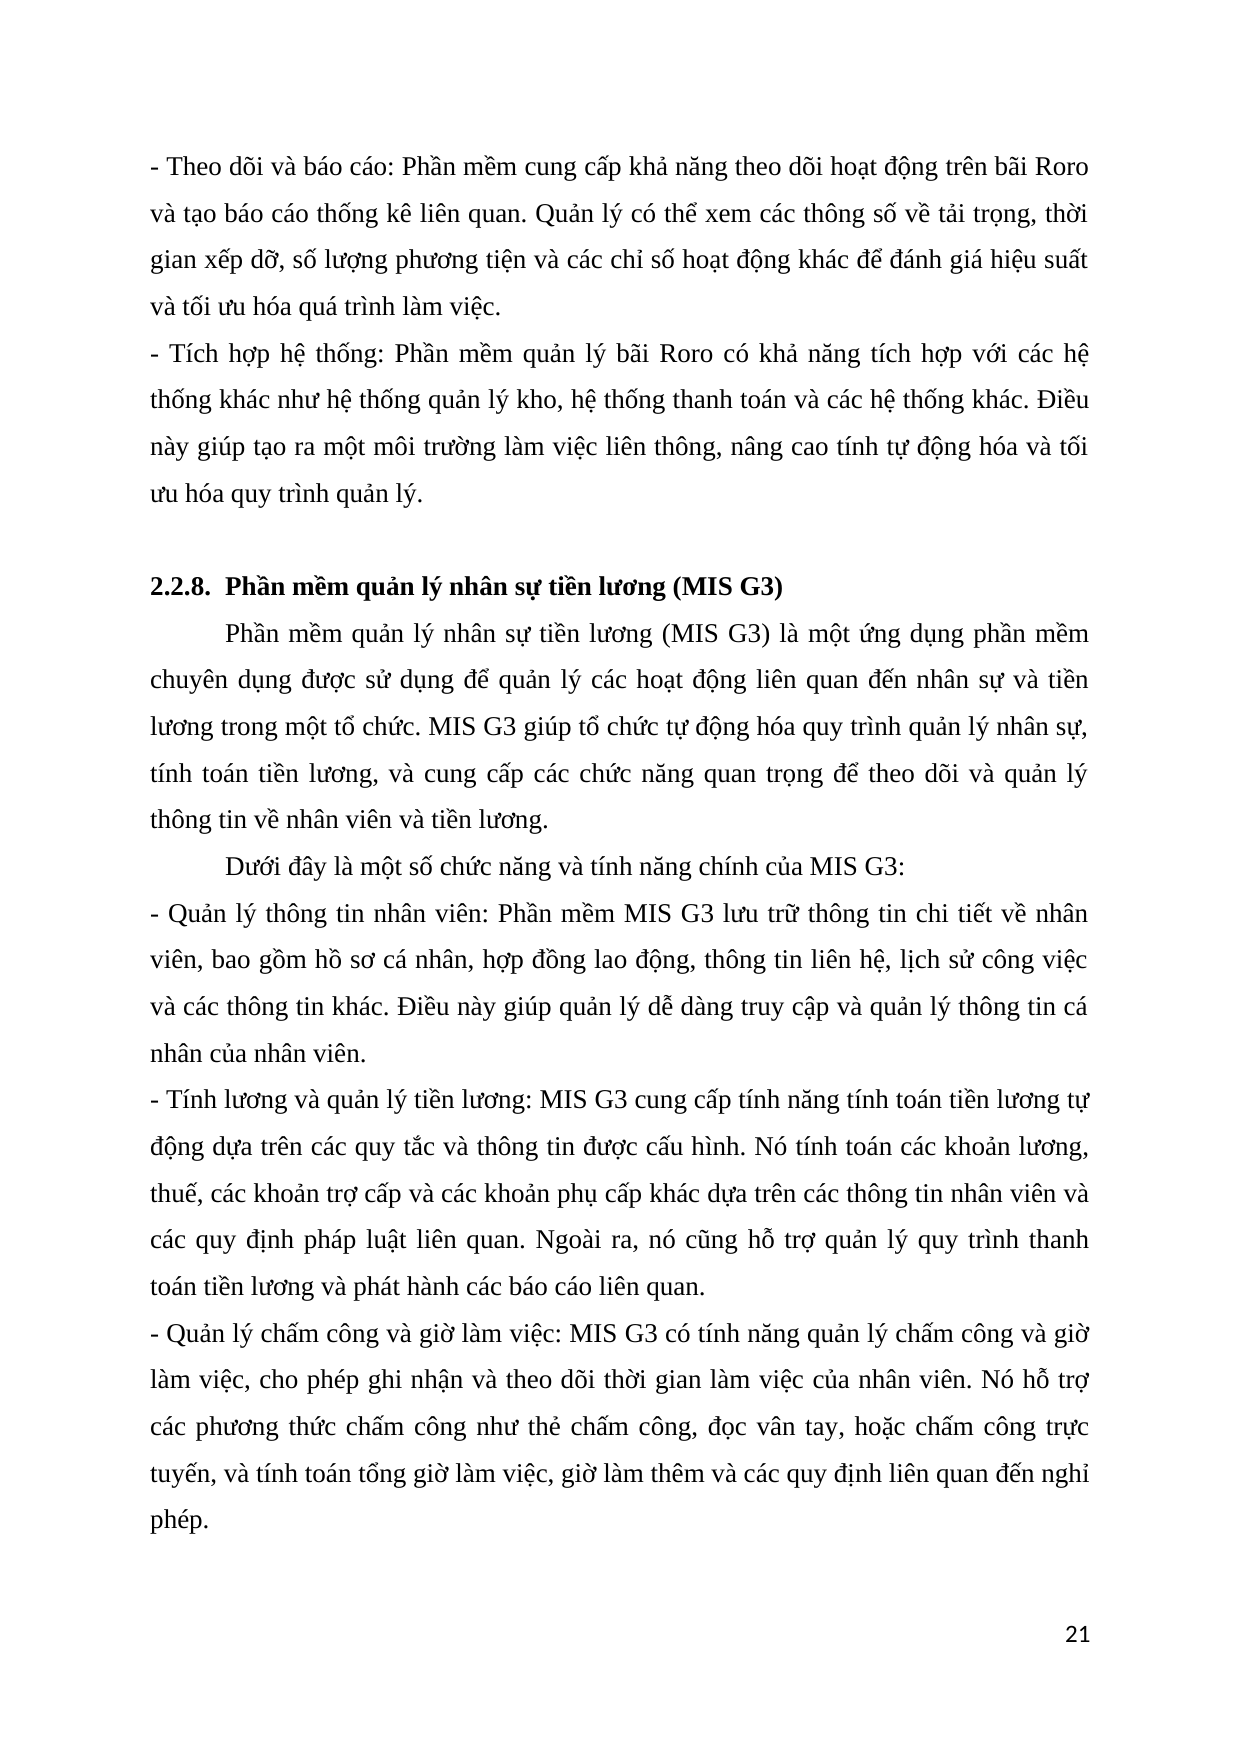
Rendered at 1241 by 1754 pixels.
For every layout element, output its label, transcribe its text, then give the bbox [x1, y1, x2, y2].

text Dưới đây là một số chức năng và tính năng chính của MIS G3: [150, 850, 1090, 881]
text - Theo dõi và báo cáo: Phần mềm cung cấp khả năng theo dõi hoạt động trên bãi Roro và tạo báo cáo thống kê liên quan. Quản lý có thể xem các thông số về tải trọng, thời gian xếp dỡ, số lượng phương tiện và các chỉ số hoạt động khác để đánh giá hiệu suất và tối ưu hóa quá trình làm việc. [150, 150, 1090, 321]
text Phần mềm quản lý nhân sự tiền lương (MIS G3) là một ứng dụng phần mềm chuyên dụng được sử dụng để quản lý các hoạt động liên quan đến nhân sự và tiền lương trong một tổ chức. MIS G3 giúp tổ chức tự động hóa quy trình quản lý nhân sự, tính toán tiền lương, và cung cấp các chức năng quan trọng để theo dõi và quản lý thông tin về nhân viên và tiền lương. [150, 617, 1090, 834]
text - Quản lý chấm công và giờ làm việc: MIS G3 có tính năng quản lý chấm công và giờ làm việc, cho phép ghi nhận và theo dõi thời gian làm việc của nhân viên. Nó hỗ trợ các phương thức chấm công như thẻ chấm công, đọc vân tay, hoặc chấm công trực tuyến, và tính toán tổng giờ làm việc, giờ làm thêm và các quy định liên quan đến nghỉ phép. [150, 1317, 1090, 1534]
text - Tính lương và quản lý tiền lương: MIS G3 cung cấp tính năng tính toán tiền lương tự động dựa trên các quy tắc và thông tin được cấu hình. Nó tính toán các khoản lương, thuế, các khoản trợ cấp và các khoản phụ cấp khác dựa trên các thông tin nhân viên và các quy định pháp luật liên quan. Ngoài ra, nó cũng hỗ trợ quản lý quy trình thanh toán tiền lương và phát hành các báo cáo liên quan. [150, 1083, 1090, 1301]
list Phần mềm quản lý nhân sự tiền lương (MIS G3) [150, 570, 1090, 601]
text - Quản lý thông tin nhân viên: Phần mềm MIS G3 lưu trữ thông tin chi tiết về nhân viên, bao gồm hồ sơ cá nhân, hợp đồng lao động, thông tin liên hệ, lịch sử công việc và các thông tin khác. Điều này giúp quản lý dễ dàng truy cập và quản lý thông tin cá nhân của nhân viên. [150, 897, 1090, 1068]
text - Tích hợp hệ thống: Phần mềm quản lý bãi Roro có khả năng tích hợp với các hệ thống khác như hệ thống quản lý kho, hệ thống thanh toán và các hệ thống khác. Điều này giúp tạo ra một môi trường làm việc liên thông, nâng cao tính tự động hóa và tối ưu hóa quy trình quản lý. [150, 337, 1090, 508]
